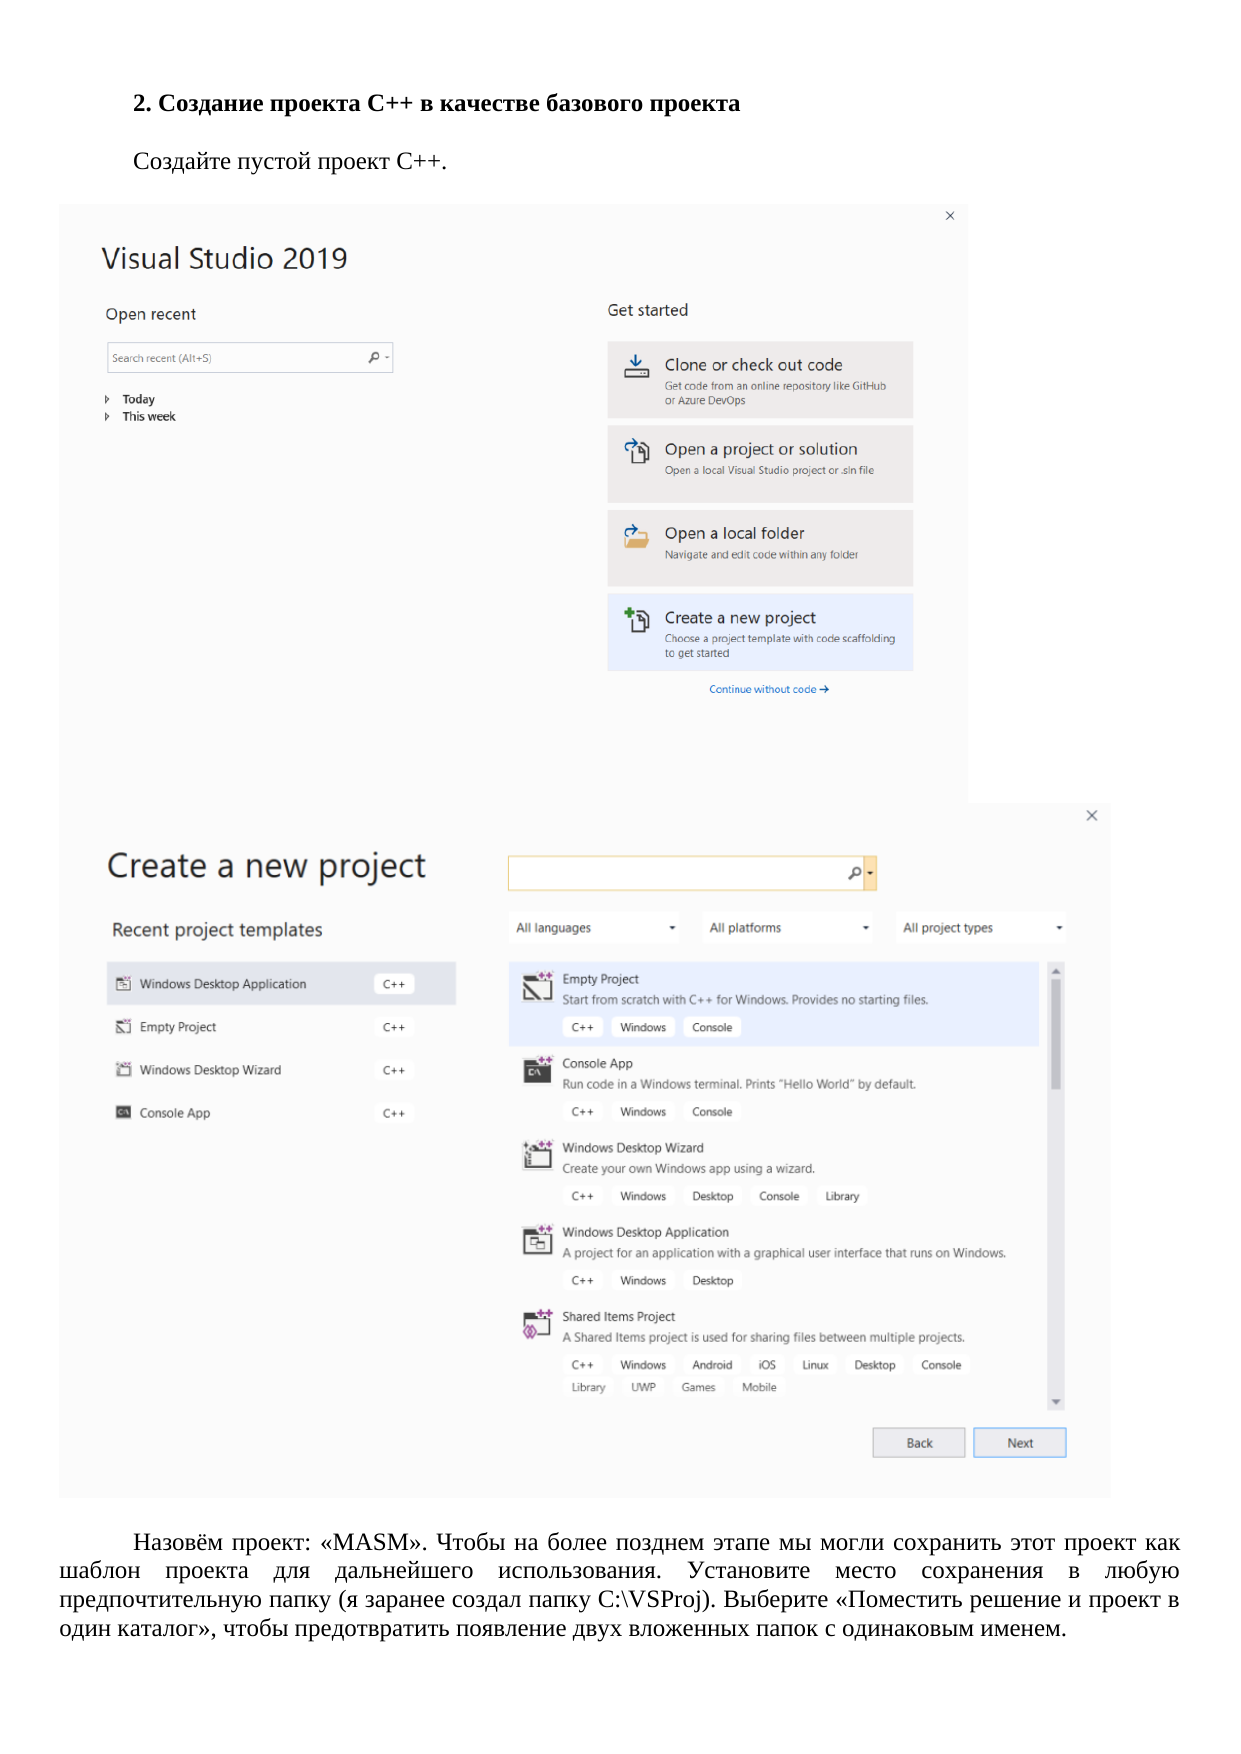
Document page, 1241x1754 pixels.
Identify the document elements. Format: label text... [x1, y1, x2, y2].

picture [59, 204, 1111, 1498]
text Назовём проект: «MASM». Чтобы на более позднем этапе мы могли сохранить этот проект как шаблон проекта для дальнейшего использования. Установите место сохранения в любую предпочтительную папку (я заранее создал папку C:\VSProj). Выберите «Поместить решение и проект в один каталог», чтобы предотвратить появление двух вложенных папок с одинаковым именем. [59, 1527, 1181, 1642]
text 2. Создание проекта C++ в качестве базового проекта [59, 88, 1181, 117]
text Создайте пустой проект C++. [59, 146, 1181, 175]
